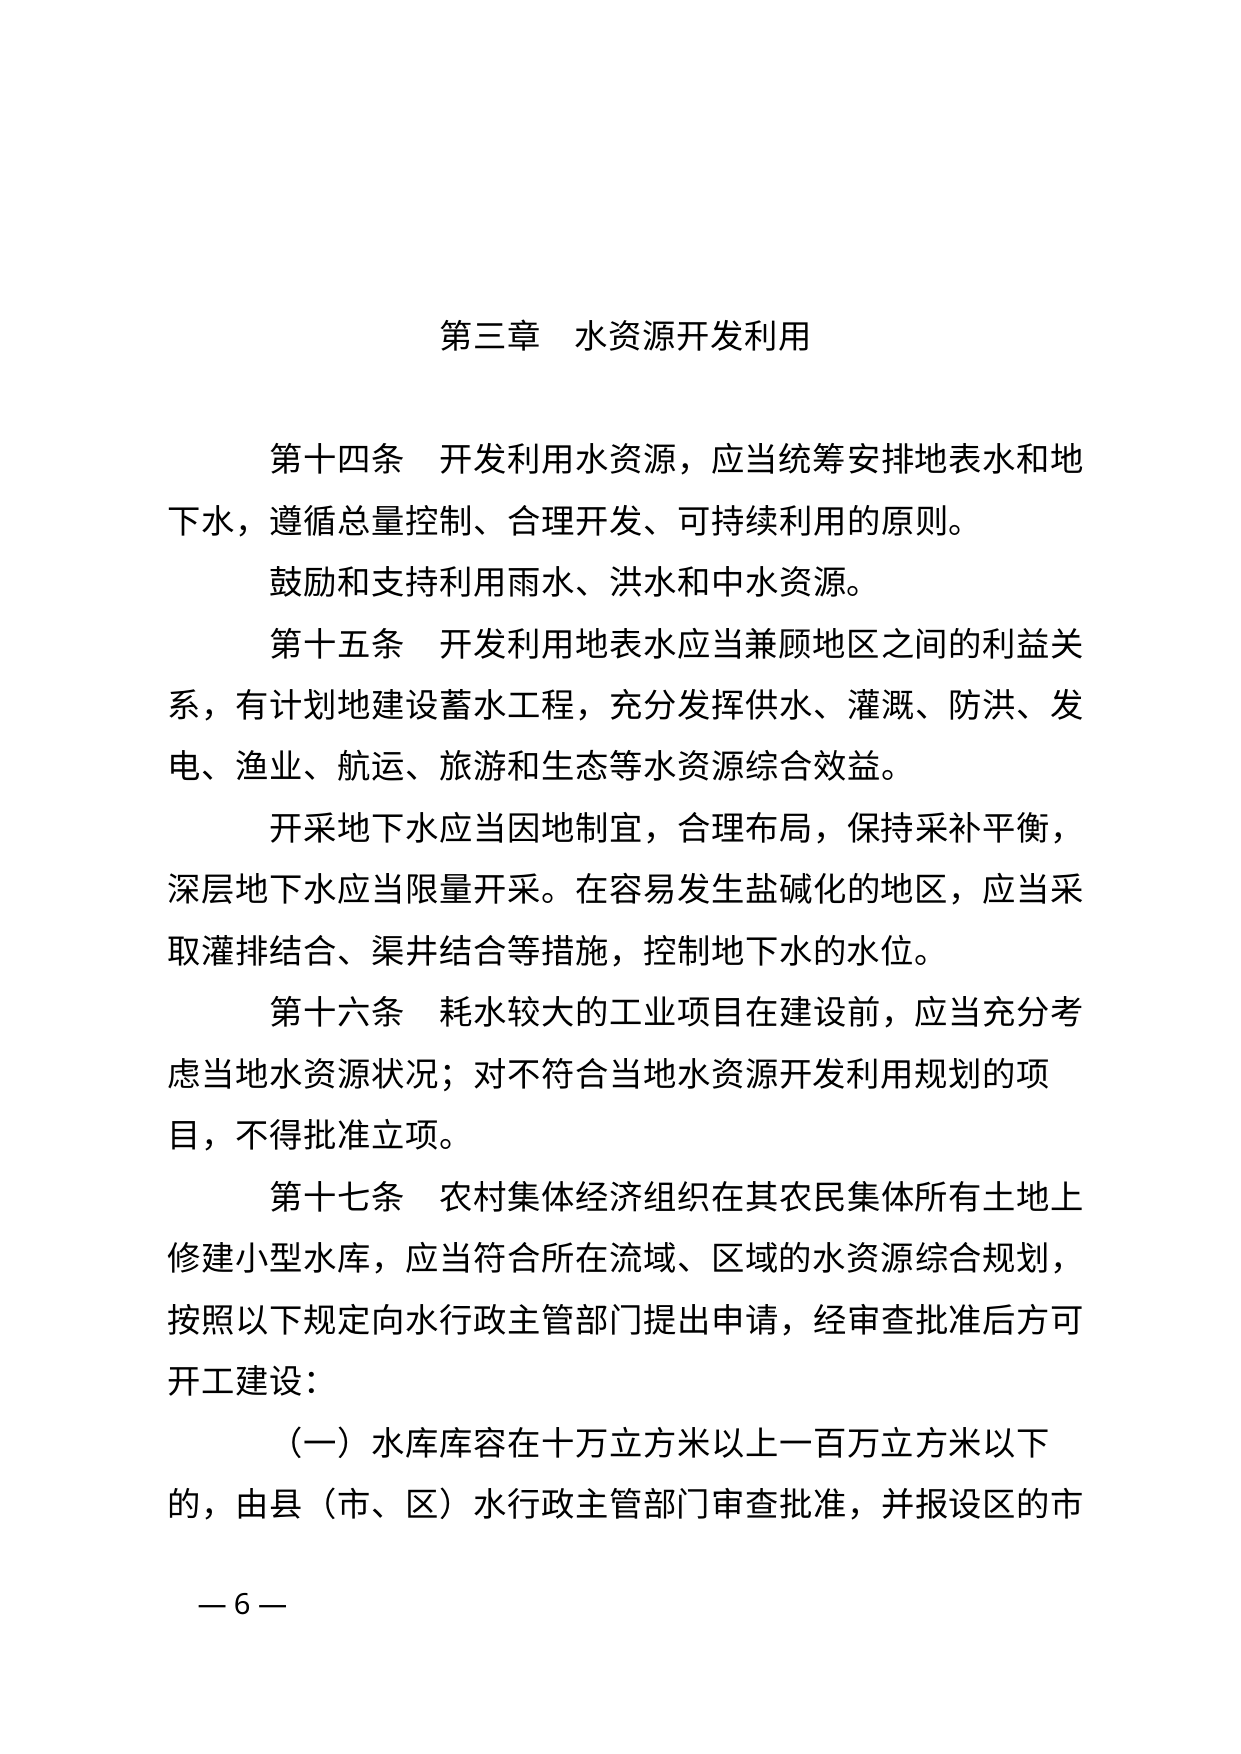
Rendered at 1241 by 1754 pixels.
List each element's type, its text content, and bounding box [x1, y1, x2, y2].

text 第十七条 农村集体经济组织在其农民集体所有土地上修建小型水库，应当符合所在流域、区域的水资源综合规划，按照以下规定向水行政主管部门提出申请，经审查批准后方可开工建设： [168, 1164, 1084, 1410]
text 鼓励和支持利用雨水、洪水和中水资源。 [168, 549, 1084, 611]
text 第十四条 开发利用水资源，应当统筹安排地表水和地下水，遵循总量控制、合理开发、可持续利用的原则。 [168, 426, 1084, 549]
text 开采地下水应当因地制宜，合理布局，保持采补平衡，深层地下水应当限量开采。在容易发生盐碱化的地区，应当采取灌排结合、渠井结合等措施，控制地下水的水位。 [168, 795, 1084, 979]
text 第十五条 开发利用地表水应当兼顾地区之间的利益关系，有计划地建设蓄水工程，充分发挥供水、灌溉、防洪、发电、渔业、航运、旅游和生态等水资源综合效益。 [168, 611, 1084, 795]
text 第三章 水资源开发利用 [168, 303, 1084, 365]
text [168, 1410, 1084, 1533]
text 第十六条 耗水较大的工业项目在建设前，应当充分考虑当地水资源状况；对不符合当地水资源开发利用规划的项目，不得批准立项。 [168, 979, 1084, 1164]
